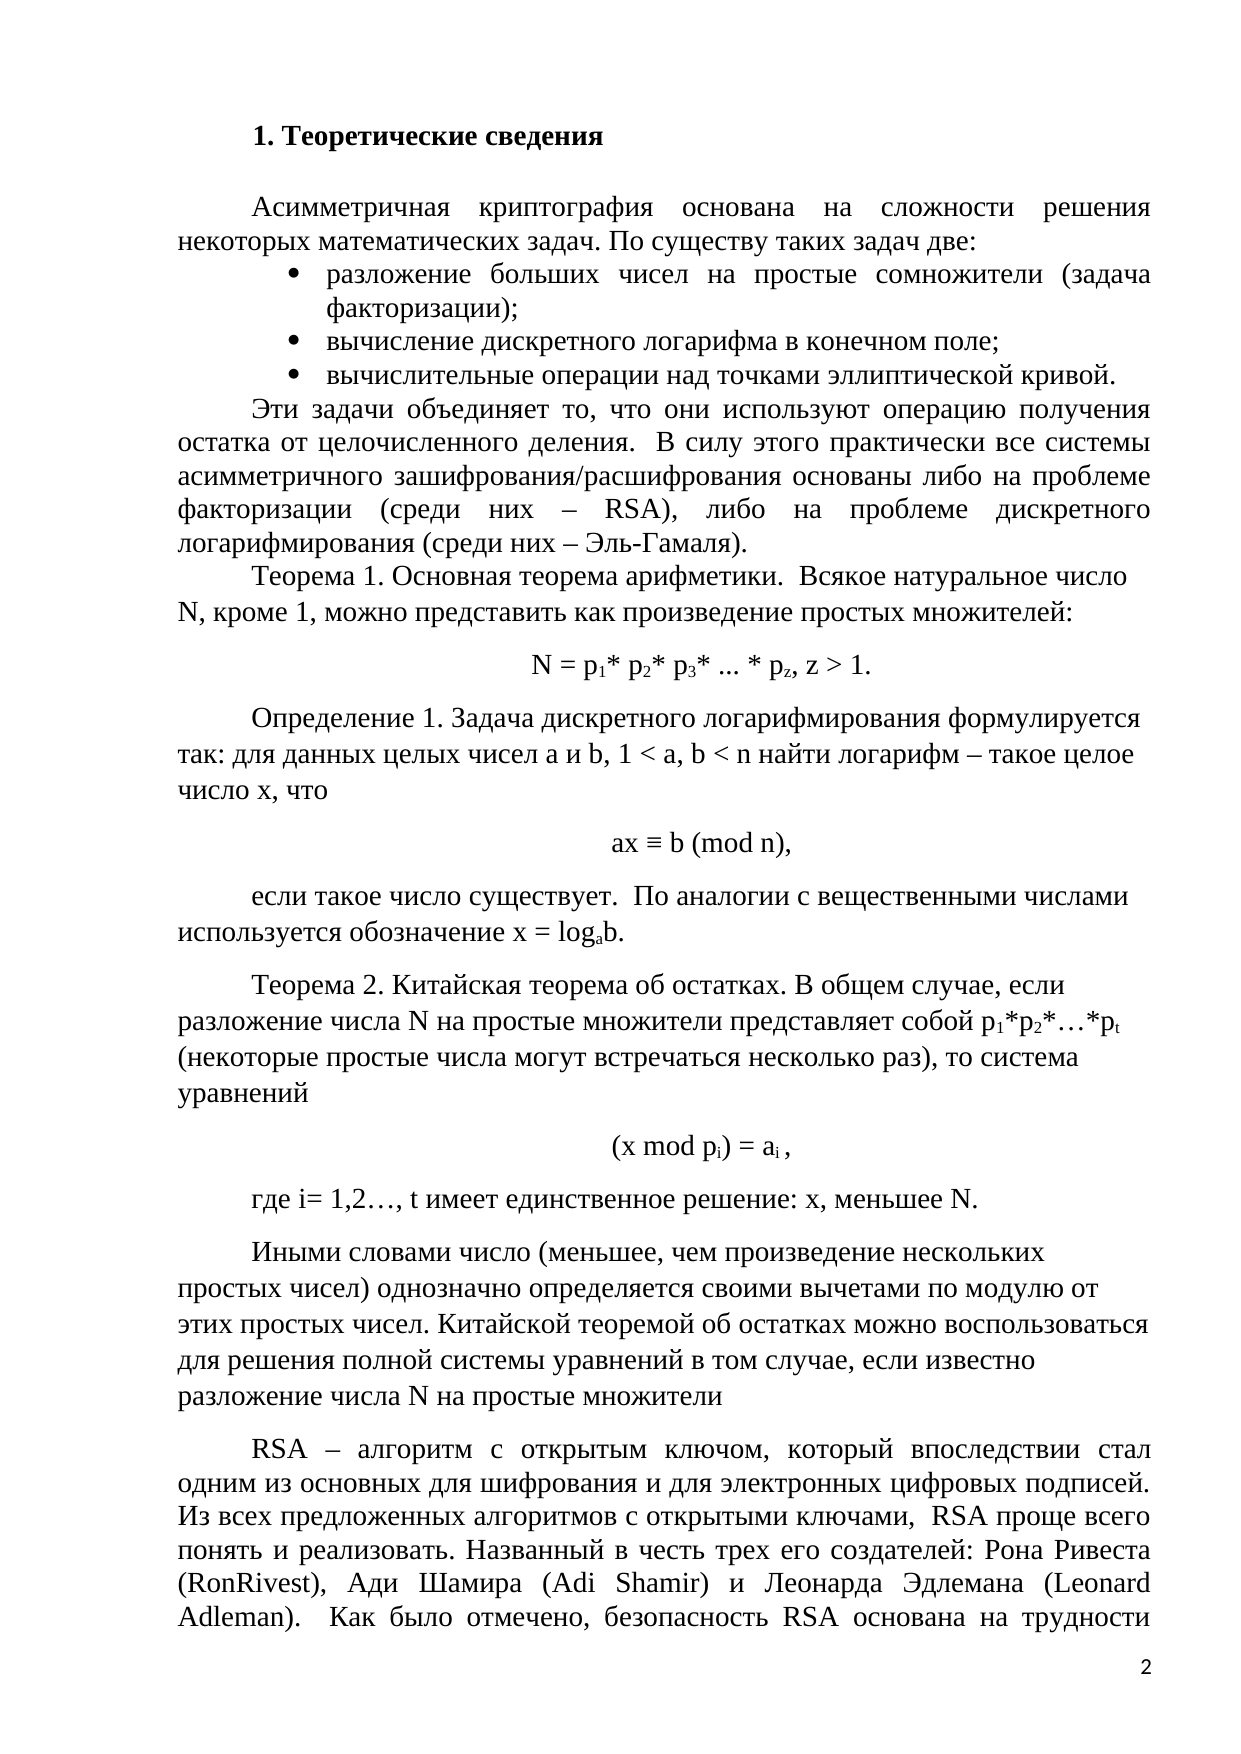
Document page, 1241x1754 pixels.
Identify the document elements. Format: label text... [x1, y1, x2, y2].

text Эти задачи объединяет то, что они используют операцию получения остатка от целочисленного деления. В силу этого практически все системы асимметричного зашифрования/расшифрования основаны либо на проблеме факторизации (среди них – RSA), либо на проблеме дискретного логарифмирования (среди них – Эль-Гамаля). [177, 391, 1152, 558]
text Асимметричная криптография основана на сложности решения некоторых математических задач. По существу таких задач две: [177, 189, 1152, 256]
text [177, 1431, 1152, 1633]
text Определение 1. Задача дискретного логарифмирования формулируется так: для данных целых чисел а и b, 1 < а, b < n найти логарифм – такое целое число х, что [177, 700, 1152, 806]
text если такое число существует. По аналогии с вещественными числами используется обозначение х = logab. [177, 878, 1152, 948]
text где i= 1,2…, t имеет единственное решение: x, меньшее N. [177, 1181, 1152, 1215]
text Иными словами число (меньшее, чем произведение нескольких простых чисел) однозначно определяется своими вычетами по модулю от этих простых чисел. Китайской теоремой об остатках можно воспользоваться для решения полной системы уравнений в том случае, если известно разложение числа N на простые множители [177, 1234, 1152, 1412]
text (x mod pi) = ai , [251, 1128, 1152, 1162]
text N = p1* p2* p3* ... * pz, z > 1. [177, 647, 1152, 681]
text ax ≡ b (mod n), [177, 825, 1152, 859]
text Теорема 2. Китайская теорема об остатках. В общем случае, если разложение числа N на простые множители представляет собой p1*p2*…*pt (некоторые простые числа могут встречаться несколько раз), то система уравнений [177, 967, 1152, 1109]
list вычислительные операции над точками эллиптической кривой. [288, 357, 1152, 391]
list Теоретические сведения [177, 118, 1152, 152]
list вычисление дискретного логарифма в конечном поле; [288, 323, 1152, 357]
list разложение больших чисел на простые сомножители (задача факторизации); [288, 256, 1152, 323]
text Теорема 1. Основная теорема арифметики. Всякое натуральное число N, кроме 1, можно представить как произведение простых множителей: [177, 558, 1152, 628]
